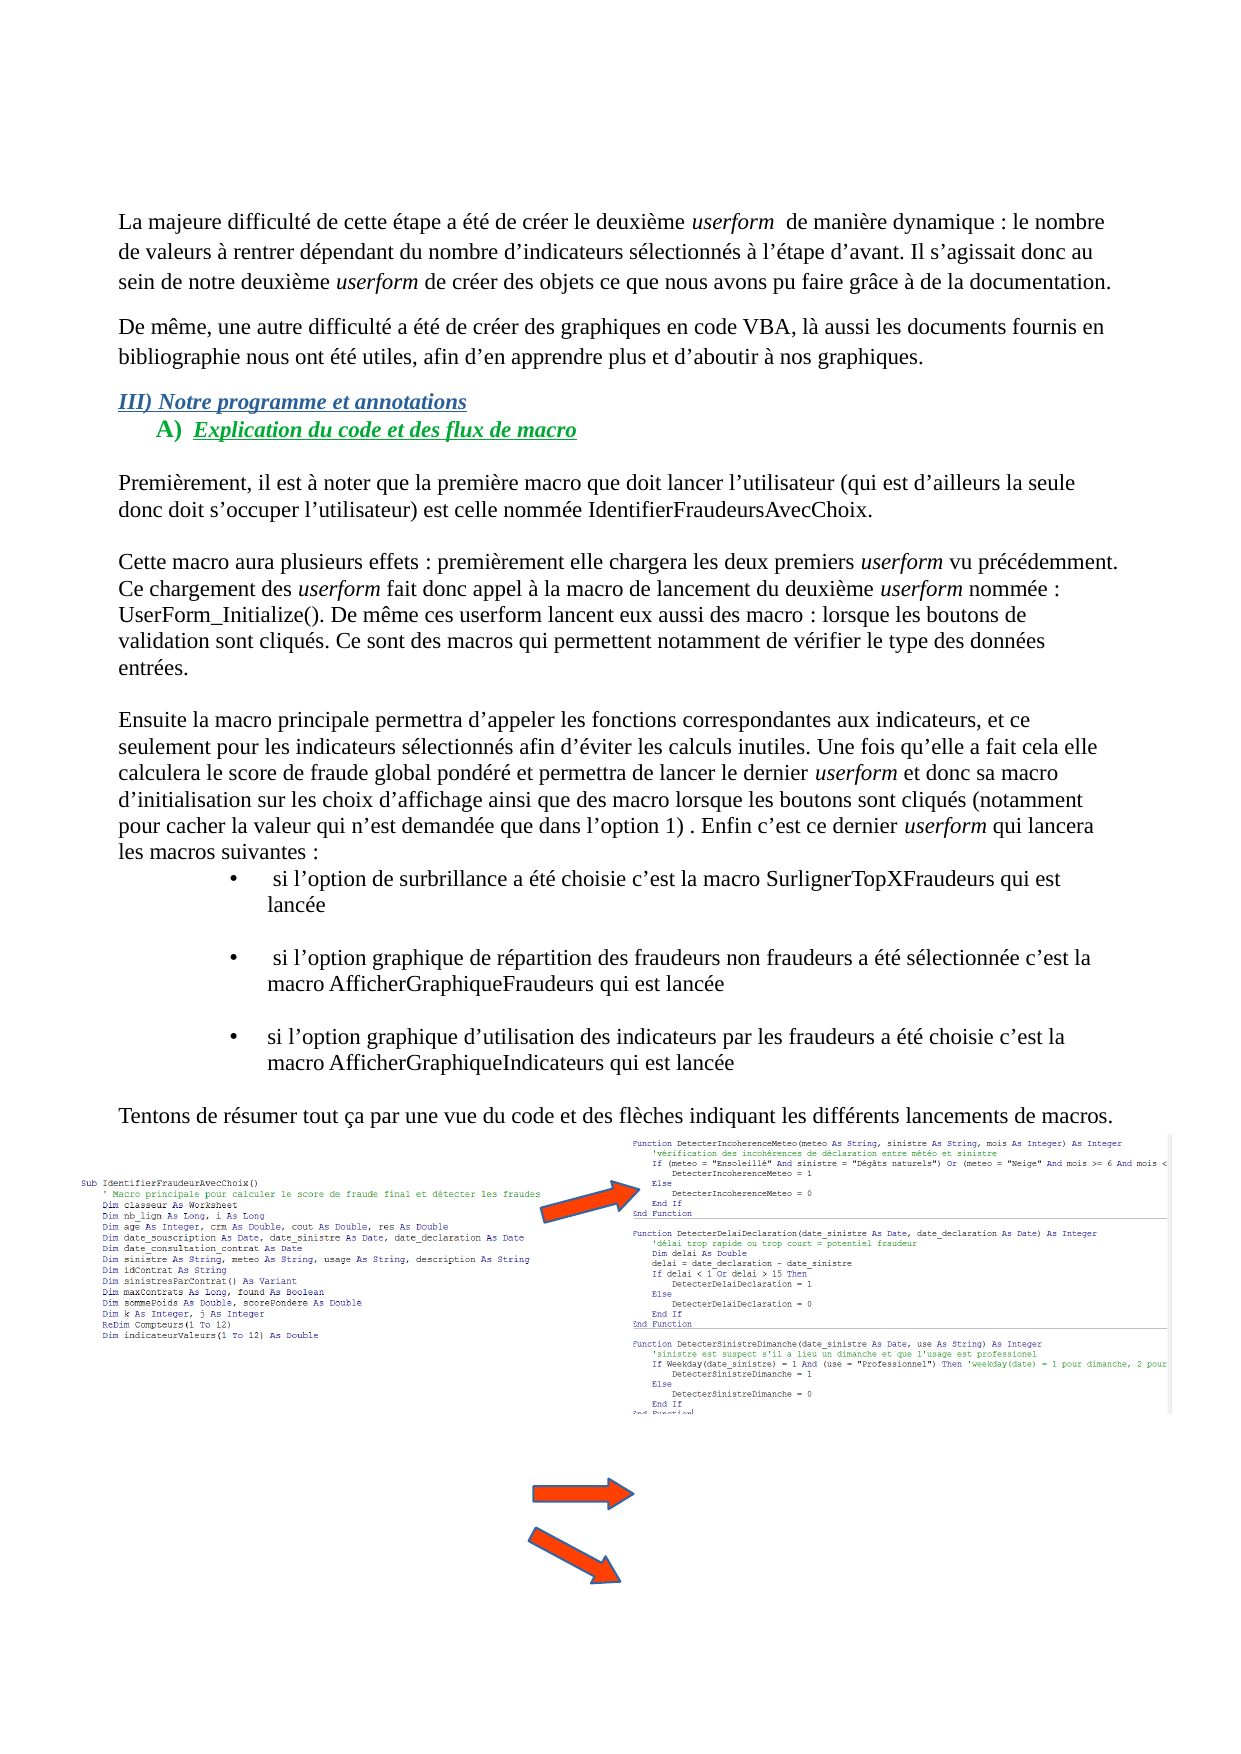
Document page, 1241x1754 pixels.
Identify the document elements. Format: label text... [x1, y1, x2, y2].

text Premièrement, il est à noter que la première macro que doit lancer l’utilisateur (qui est d’ailleurs la seule donc doit s’occuper l’utilisateur) est celle nommée IdentifierFraudeursAvecChoix. [118, 469, 1122, 522]
text La majeure difficulté de cette étape a été de créer le deuxième userform de manière dynamique : le nombre de valeurs à rentrer dépendant du nombre d’indicateurs sélectionnés à l’étape d’avant. Il s’agissait donc au sein de notre deuxième userform de créer des objets ce que nous avons pu faire grâce à de la documentation. [118, 208, 1122, 294]
text Cette macro aura plusieurs effets : premièrement elle chargera les deux premiers userform vu précédemment. Ce chargement des userform fait donc appel à la macro de lancement du deuxième userform nommée : UserForm_Initialize(). De même ces userform lancent eux aussi des macro : lorsque les boutons de validation sont cliqués. Ce sont des macros qui permettent notamment de vérifier le type des données entrées. [118, 548, 1122, 680]
picture [81, 1164, 609, 1351]
text III) Notre programme et annotations [118, 388, 1122, 414]
list si l’option graphique d’utilisation des indicateurs par les fraudeurs a été choisie c’est la macro AfficherGraphiqueIndicateurs qui est lancée [229, 1023, 1122, 1076]
text Tentons de résumer tout ça par une vue du code et des flèches indiquant les différents lancements de macros. [118, 1102, 1122, 1128]
text Ensuite la macro principale permettra d’appeler les fonctions correspondantes aux indicateurs, et ce seulement pour les indicateurs sélectionnés afin d’éviter les calculs inutiles. Une fois qu’elle a fait cela elle calculera le score de fraude global pondéré et permettra de lancer le dernier userform et donc sa macro d’initialisation sur les choix d’affichage ainsi que des macro lorsque les boutons sont cliqués (notamment pour cacher la valeur qui n’est demandée que dans l’option 1) . Enfin c’est ce dernier userform qui lancera les macros suivantes : [118, 707, 1122, 865]
list si l’option de surbrillance a été choisie c’est la macro SurlignerTopXFraudeurs qui est lancée [229, 865, 1122, 917]
list Explication du code et des flux de macro [156, 414, 1122, 443]
text De même, une autre difficulté a été de créer des graphiques en code VBA, là aussi les documents fournis en bibliographie nous ont été utiles, afin d’en apprendre plus et d’aboutir à nos graphiques. [118, 313, 1122, 369]
picture [633, 1134, 1172, 1414]
list si l’option graphique de répartition des fraudeurs non fraudeurs a été sélectionnée c’est la macro AfficherGraphiqueFraudeurs qui est lancée [229, 944, 1122, 996]
